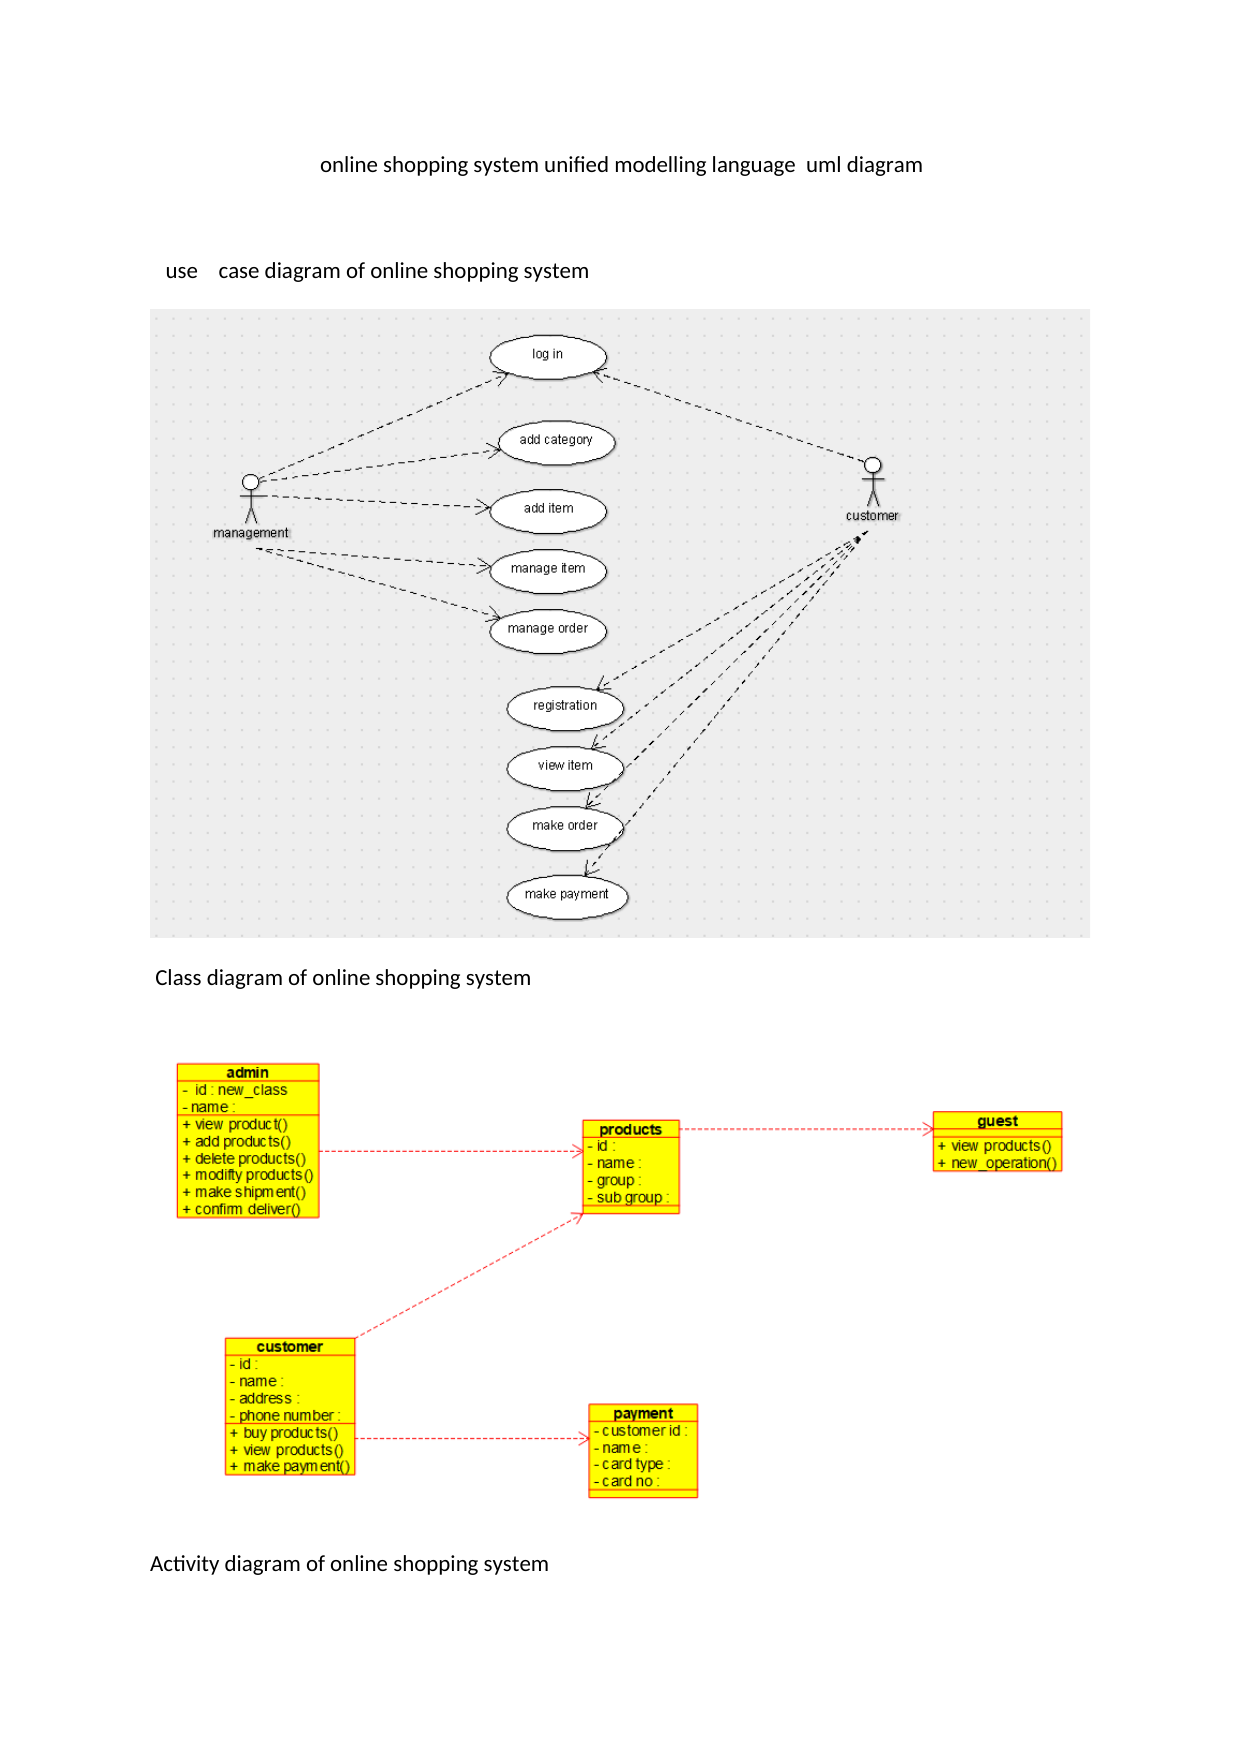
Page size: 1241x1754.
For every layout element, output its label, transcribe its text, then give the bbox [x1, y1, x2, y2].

text use case diagram of online shopping system [150, 256, 1090, 284]
picture [150, 309, 1091, 938]
picture [150, 995, 1091, 1525]
text Activity diagram of online shopping system [150, 1549, 1090, 1577]
text Class diagram of online shopping system [150, 963, 1090, 995]
text online shopping system unified modelling language uml diagram [150, 150, 1090, 178]
